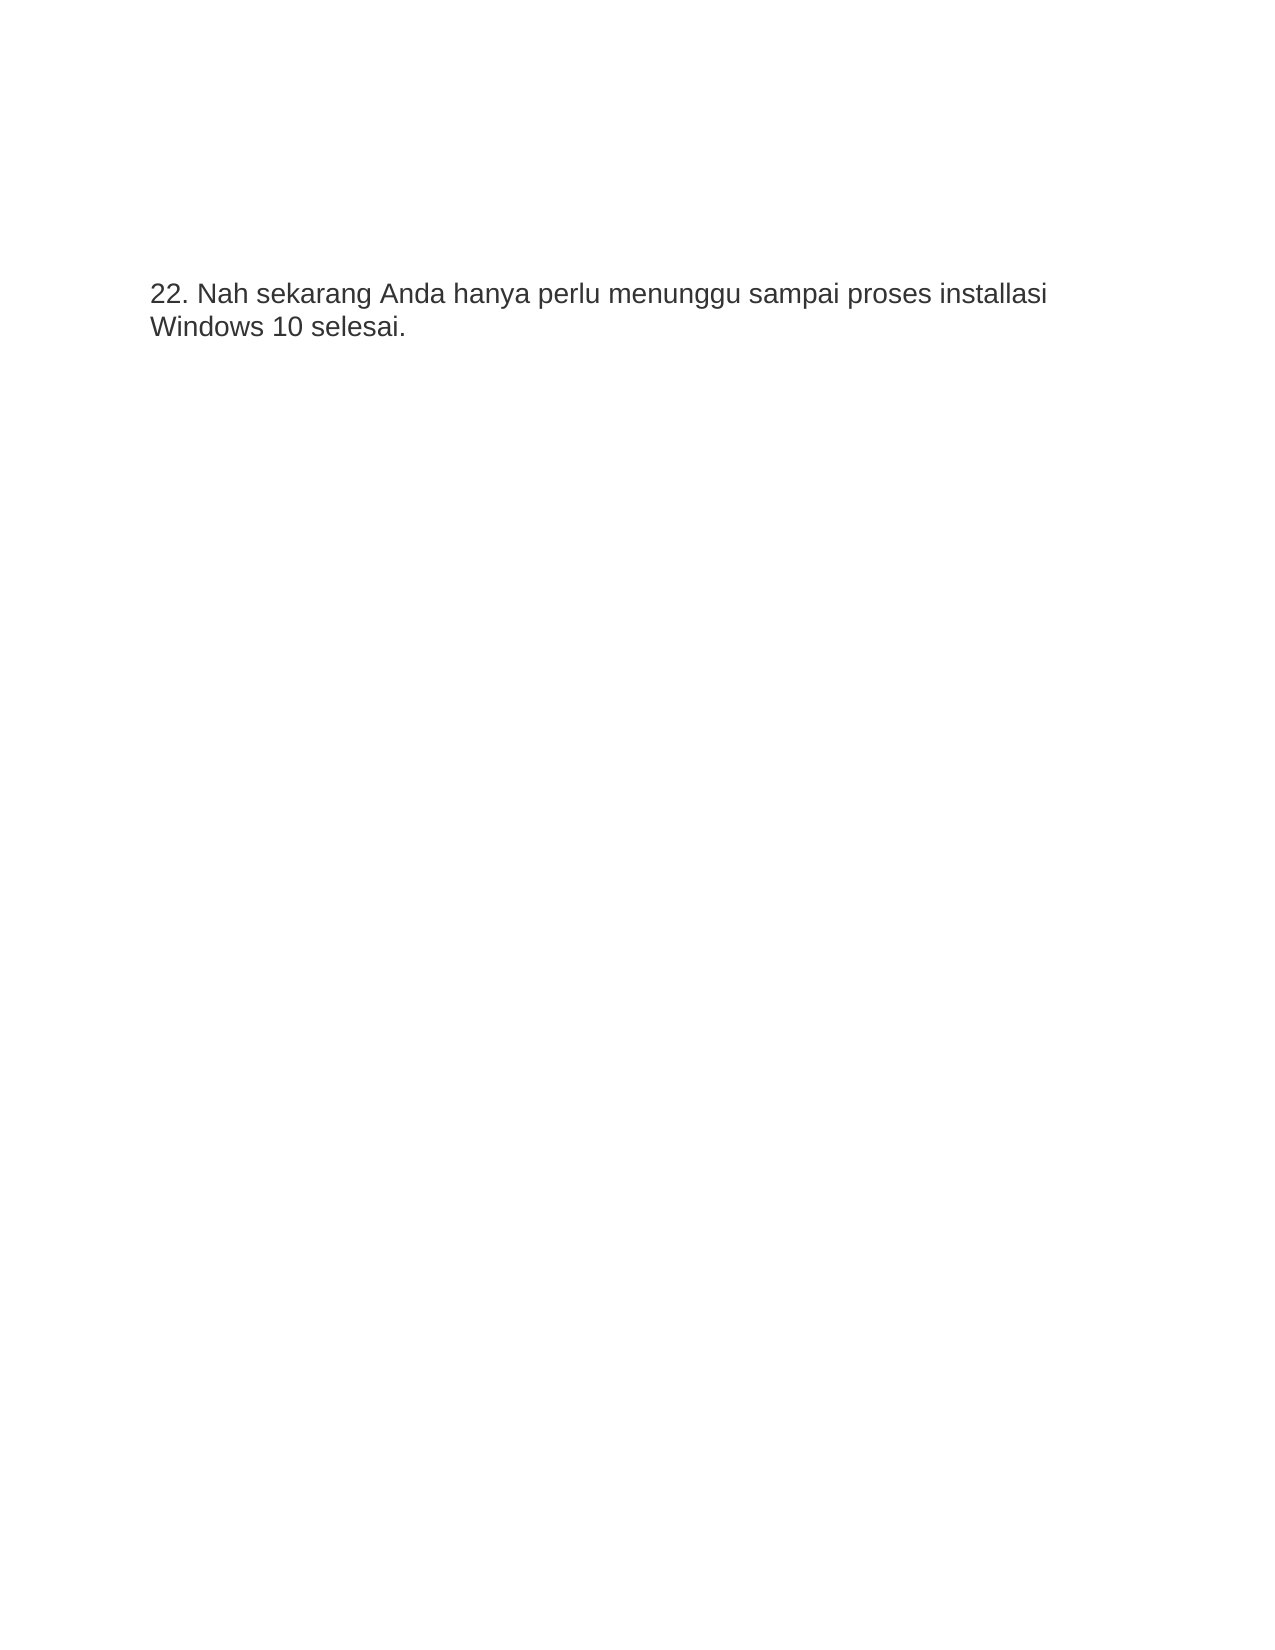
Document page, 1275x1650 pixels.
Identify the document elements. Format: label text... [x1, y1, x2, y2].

text 22. Nah sekarang Anda hanya perlu menunggu sampai proses installasi Windows 10 selesai. [150, 277, 1125, 342]
